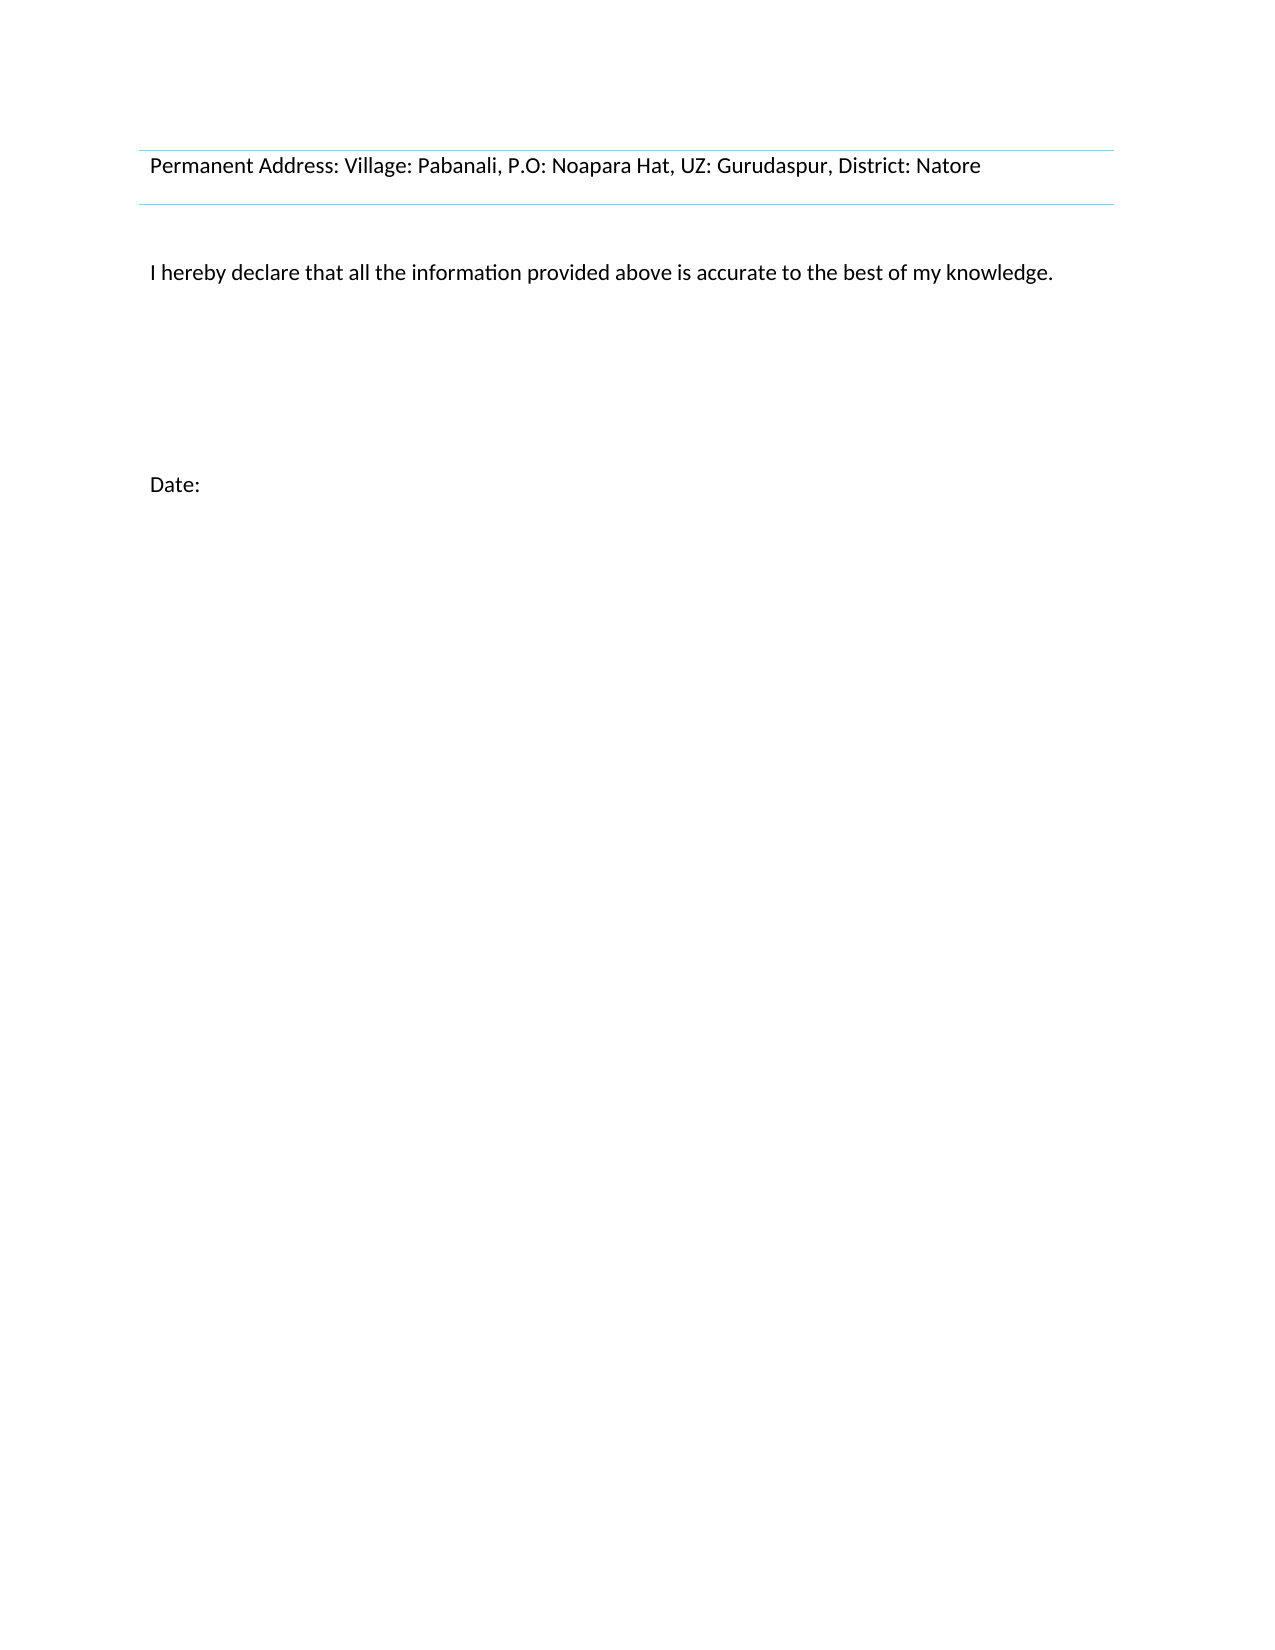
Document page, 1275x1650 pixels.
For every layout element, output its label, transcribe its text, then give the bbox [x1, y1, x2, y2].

table_cell Permanent Address: Village: Pabanali, P.O: Noapara Hat, UZ: Gurudaspur, District: Natore [139, 151, 1114, 204]
text I hereby declare that all the information provided above is accurate to the best of my knowledge. [75, 258, 1125, 286]
text Date: [150, 470, 1125, 498]
